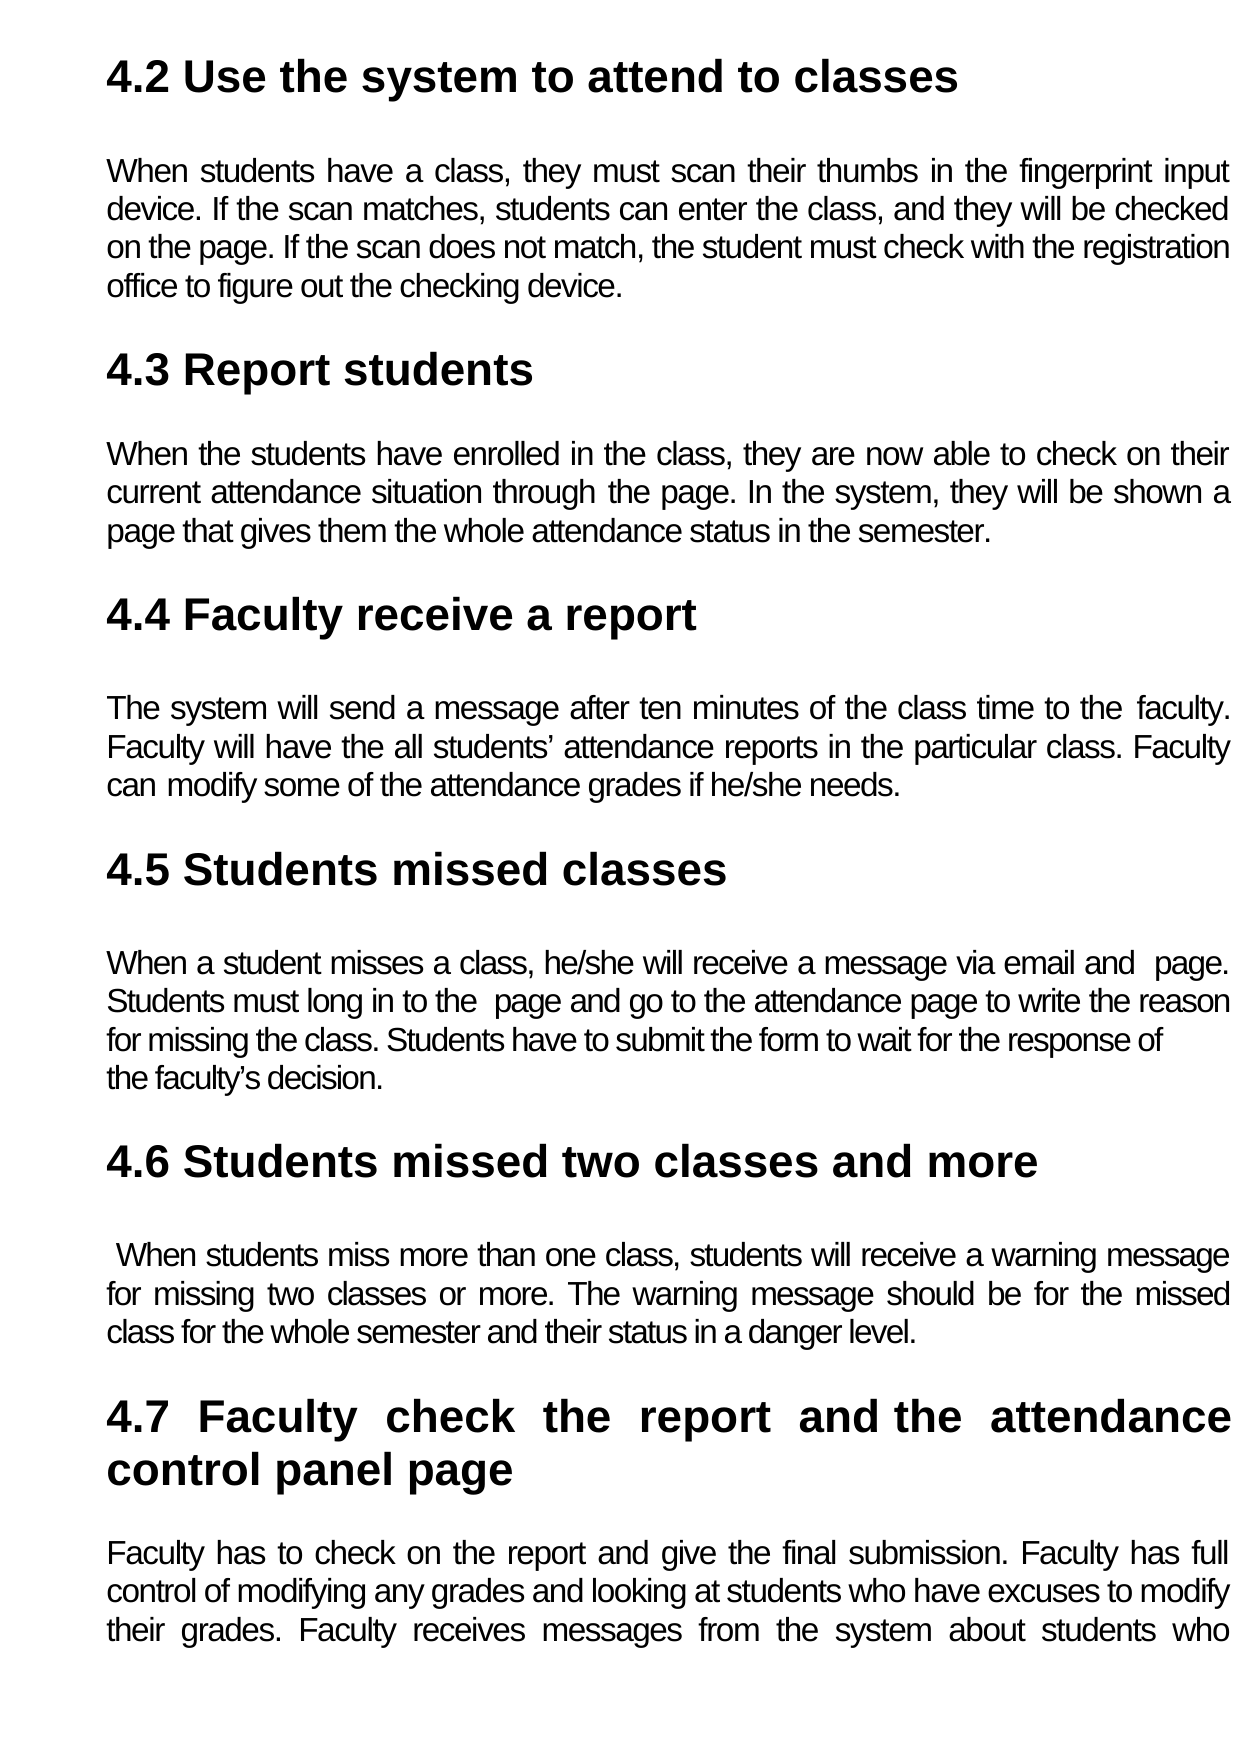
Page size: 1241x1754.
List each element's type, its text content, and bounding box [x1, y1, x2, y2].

text 4.4 Faculty receive a report [106, 588, 1232, 640]
text 4.3 Report students [106, 343, 1232, 396]
text the faculty’s decision. [106, 1058, 1232, 1096]
text When the students have enrolled in the class, they are now able to check on their current attendance situation through the page. In the system, they will be shown a page that gives them the whole attendance status in the semester. [106, 434, 1232, 549]
text When students miss more than one class, students will receive a warning message for missing two classes or more. The warning message should be for the missed class for the whole semester and their status in a danger level. [106, 1236, 1232, 1351]
text 4.7 Faculty check the report and the attendance control panel page [106, 1389, 1232, 1495]
text 4.5 Students missed classes [106, 842, 1232, 895]
text When students have a class, they must scan their thumbs in the fingerprint input device. If the scan matches, students can enter the class, and they will be checked on the page. If the scan does not match, the student must check with the registration office to figure out the checking device. [106, 151, 1232, 304]
text 4.2 Use the system to attend to classes [106, 50, 1232, 103]
text When a student misses a class, he/she will receive a message via email and page. Students must long in to the page and go to the attendance page to write the reason for missing the class. Students have to submit the form to wait for the response of [106, 943, 1232, 1058]
text The system will send a message after ten minutes of the class time to the faculty. Faculty will have the all students’ attendance reports in the particular class. Faculty can modify some of the attendance grades if he/she needs. [106, 688, 1232, 804]
text 4.6 Students missed two classes and more [106, 1135, 1232, 1188]
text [106, 1533, 1232, 1648]
